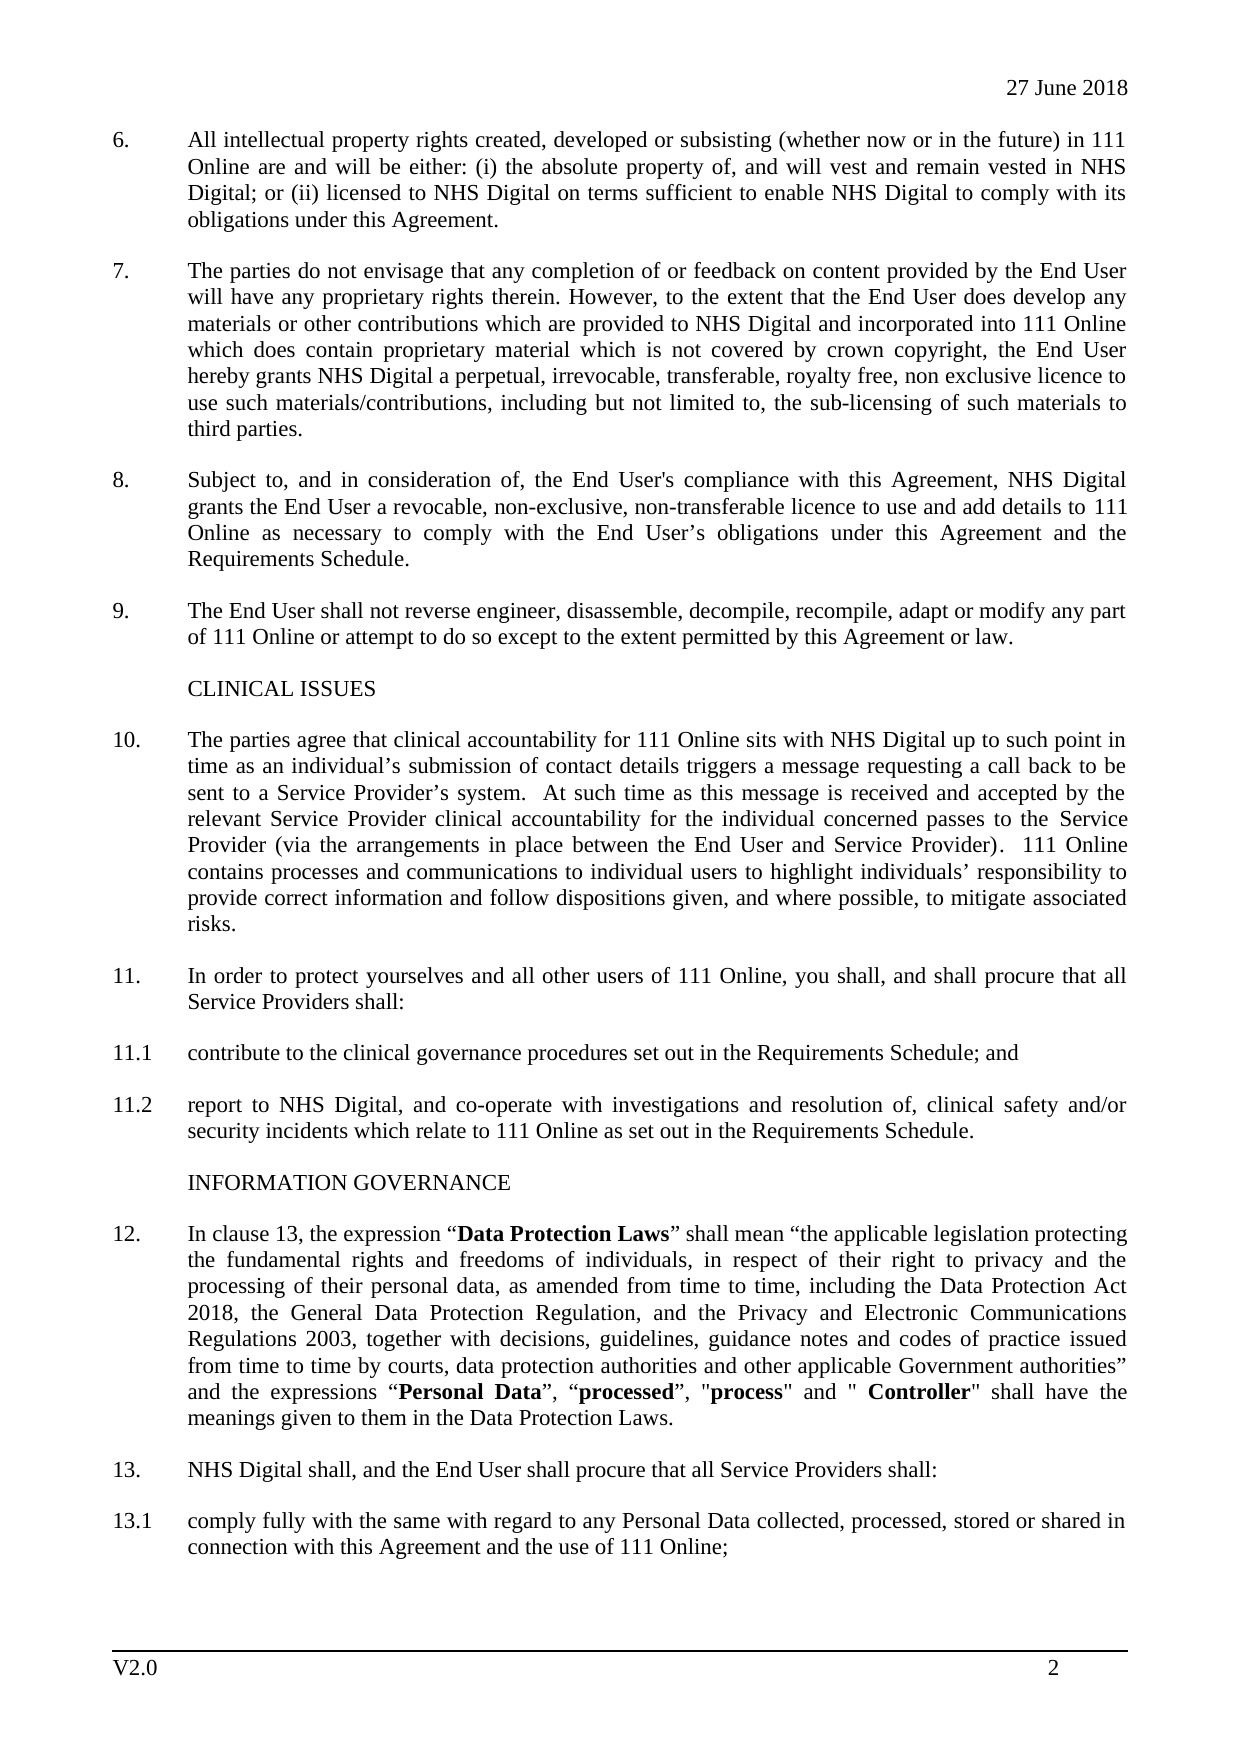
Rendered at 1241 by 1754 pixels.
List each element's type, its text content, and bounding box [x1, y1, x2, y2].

subtitle NHS Digital shall, and the End User shall procure that all Service Providers shall: [112, 1456, 1128, 1482]
subtitle The End User shall not reverse engineer, disassemble, decompile, recompile, adapt or modify any part of 111 Online or attempt to do so except to the extent permitted by this Agreement or law. [112, 597, 1128, 649]
subtitle In order to protect yourselves and all other users of 111 Online, you shall, and shall procure that all Service Providers shall: [112, 962, 1128, 1014]
subtitle CLINICAL ISSUES [187, 674, 1128, 701]
subtitle report to NHS Digital, and co-operate with investigations and resolution of, clinical safety and/or security incidents which relate to 111 Online as set out in the Requirements Schedule. [112, 1091, 1128, 1143]
subtitle INFORMATION GOVERNANCE [187, 1168, 1128, 1195]
subtitle The parties do not envisage that any completion of or feedback on content provided by the End User will have any proprietary rights therein. However, to the extent that the End User does develop any materials or other contributions which are provided to NHS Digital and incorporated into 111 Online which does contain proprietary material which is not covered by crown copyright, the End User hereby grants NHS Digital a perpetual, irrevocable, transferable, royalty free, non exclusive licence to use such materials/contributions, including but not limited to, the sub-licensing of such materials to third parties. [112, 257, 1128, 441]
subtitle Subject to, and in consideration of, the End User's compliance with this Agreement, NHS Digital grants the End User a revocable, non-exclusive, non-transferable licence to use and add details to 111 Online as necessary to comply with the End User’s obligations under this Agreement and the Requirements Schedule. [112, 466, 1128, 572]
subtitle comply fully with the same with regard to any Personal Data collected, processed, stored or shared in connection with this Agreement and the use of 111 Online; [112, 1507, 1128, 1560]
subtitle All intellectual property rights created, developed or subsisting (whether now or in the future) in 111 Online are and will be either: (i) the absolute property of, and will vest and remain vested in NHS Digital; or (ii) licensed to NHS Digital on terms sufficient to enable NHS Digital to comply with its obligations under this Agreement. [112, 127, 1128, 232]
subtitle contribute to the clinical governance procedures set out in the Requirements Schedule; and [112, 1039, 1128, 1066]
subtitle In clause 13, the expression “Data Protection Laws” shall mean “the applicable legislation protecting the fundamental rights and freedoms of individuals, in respect of their right to privacy and the processing of their personal data, as amended from time to time, including the Data Protection Act 2018, the General Data Protection Regulation, and the Privacy and Electronic Communications Regulations 2003, together with decisions, guidelines, guidance notes and codes of practice issued from time to time by courts, data protection authorities and other applicable Government authorities” and the expressions “Personal Data”, “processed”, "process" and " Controller" shall have the meanings given to them in the Data Protection Laws. [112, 1220, 1128, 1431]
subtitle The parties agree that clinical accountability for 111 Online sits with NHS Digital up to such point in time as an individual’s submission of contact details triggers a message requesting a call back to be sent to a Service Provider’s system. At such time as this message is received and accepted by the relevant Service Provider clinical accountability for the individual concerned passes to the Service Provider (via the arrangements in place between the End User and Service Provider). 111 Online contains processes and communications to individual users to highlight individuals’ responsibility to provide correct information and follow dispositions given, and where possible, to mitigate associated risks. [112, 726, 1128, 937]
